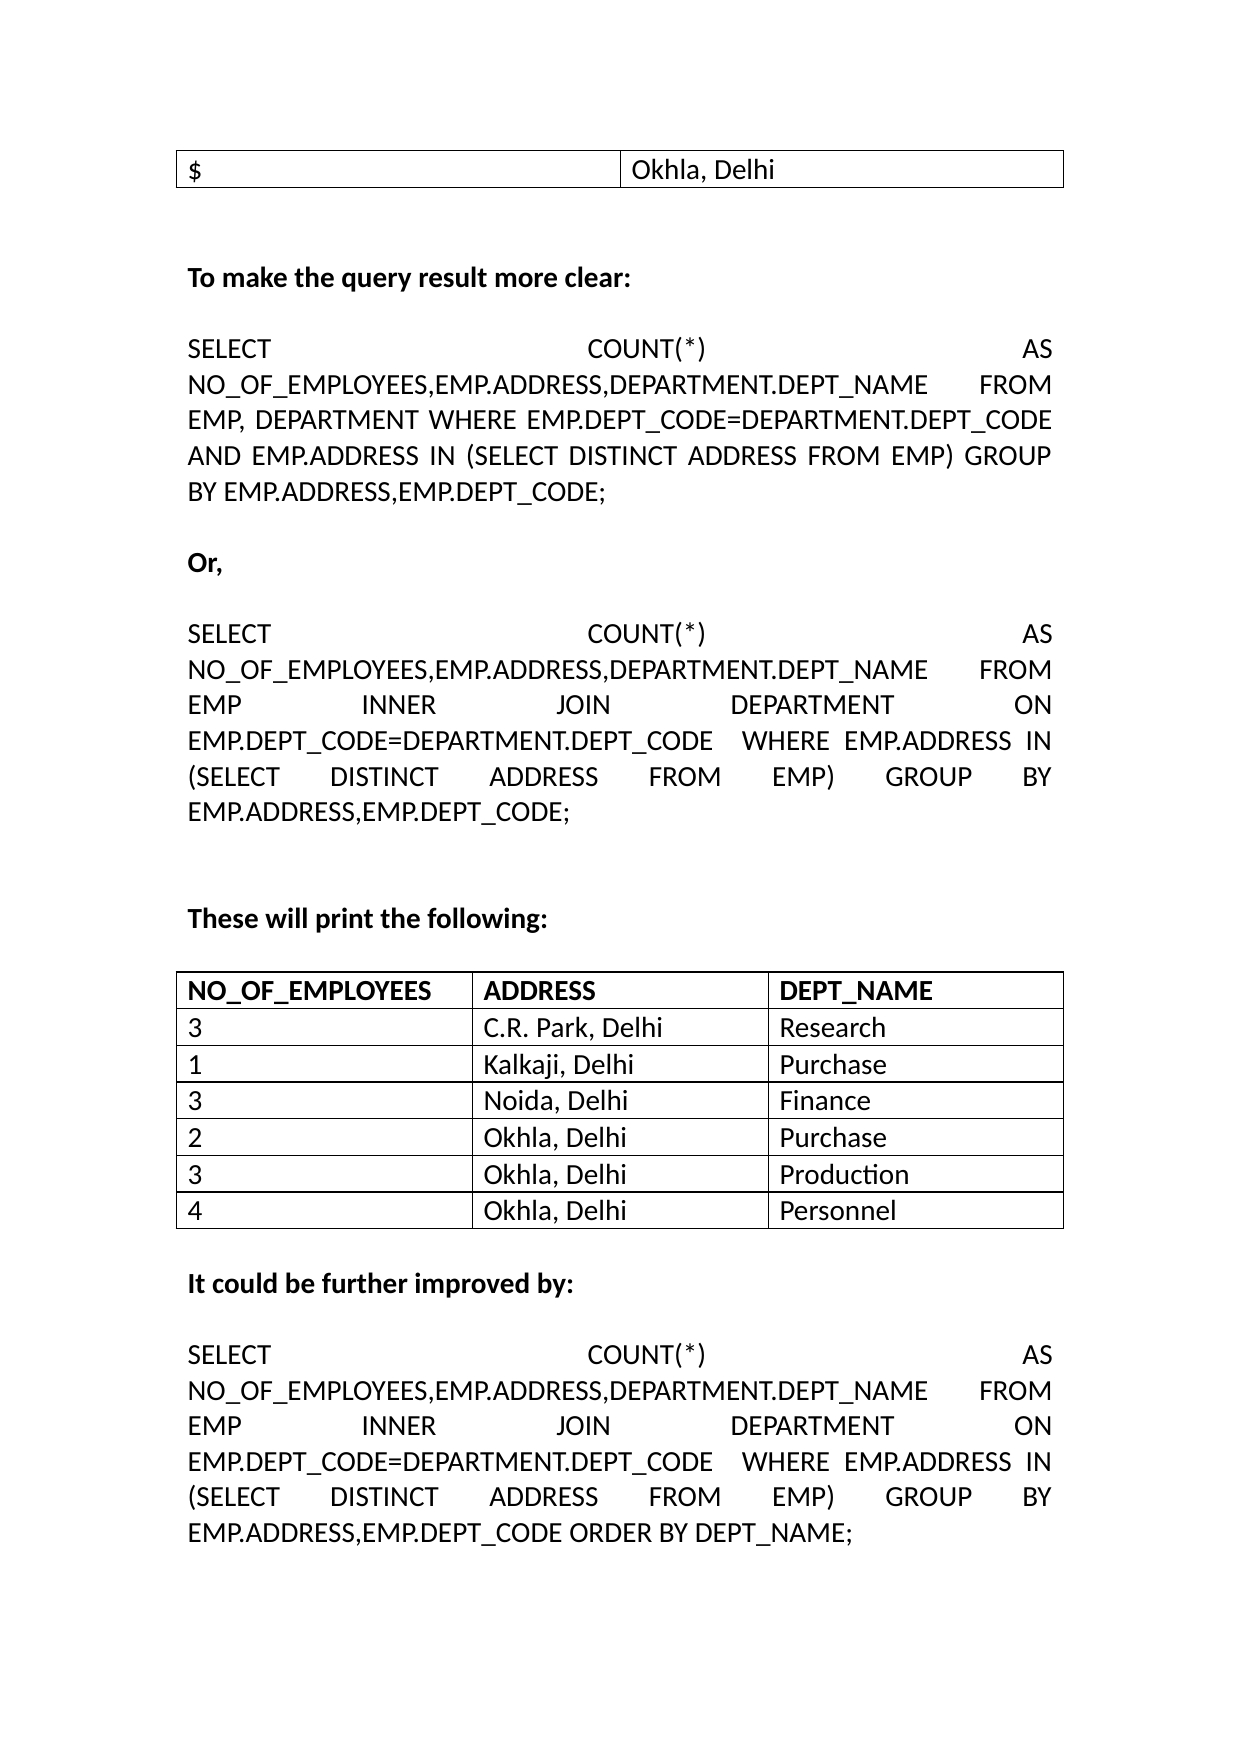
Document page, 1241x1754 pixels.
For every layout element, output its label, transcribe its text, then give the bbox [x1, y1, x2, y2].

table_header NO_OF_EMPLOYEES [177, 973, 472, 1008]
table_cell Noida, Delhi [473, 1083, 768, 1118]
text SELECT COUNT(*) AS NO_OF_EMPLOYEES,EMP.ADDRESS,DEPARTMENT.DEPT_NAME FROM EMP, DEPARTMENT WHERE EMP.DEPT_CODE=DEPARTMENT.DEPT_CODE AND EMP.ADDRESS IN (SELECT DISTINCT ADDRESS FROM EMP) GROUP BY EMP.ADDRESS,EMP.DEPT_CODE; [187, 330, 1053, 508]
table_cell 2 [177, 1119, 472, 1155]
text Or, [187, 544, 1053, 579]
table_cell 3 [177, 1156, 472, 1191]
table_cell Okhla, Delhi [473, 1119, 768, 1155]
text These will print the following: [187, 900, 1053, 936]
table_cell Production [769, 1156, 1063, 1191]
table_cell $ [177, 151, 620, 187]
text To make the query result more clear: [187, 259, 1053, 294]
table_cell 3 [177, 1009, 472, 1045]
table_cell Kalkaji, Delhi [473, 1046, 768, 1081]
table_header ADDRESS [473, 973, 768, 1008]
text It could be further improved by: [187, 1265, 1053, 1300]
table_header DEPT_NAME [769, 973, 1063, 1008]
table_cell 1 [177, 1046, 472, 1081]
table_cell Personnel [769, 1193, 1063, 1228]
text SELECT COUNT(*) AS NO_OF_EMPLOYEES,EMP.ADDRESS,DEPARTMENT.DEPT_NAME FROM EMP INNER JOIN DEPARTMENT ON EMP.DEPT_CODE=DEPARTMENT.DEPT_CODE WHERE EMP.ADDRESS IN (SELECT DISTINCT ADDRESS FROM EMP) GROUP BY EMP.ADDRESS,EMP.DEPT_CODE ORDER BY DEPT_NAME; [187, 1336, 1053, 1550]
table_cell Okhla, Delhi [473, 1193, 768, 1228]
table_cell Purchase [769, 1119, 1063, 1155]
table_cell Research [769, 1009, 1063, 1045]
text SELECT COUNT(*) AS NO_OF_EMPLOYEES,EMP.ADDRESS,DEPARTMENT.DEPT_NAME FROM EMP INNER JOIN DEPARTMENT ON EMP.DEPT_CODE=DEPARTMENT.DEPT_CODE WHERE EMP.ADDRESS IN (SELECT DISTINCT ADDRESS FROM EMP) GROUP BY EMP.ADDRESS,EMP.DEPT_CODE; [187, 615, 1053, 829]
table_cell 4 [177, 1193, 472, 1228]
table_cell Finance [769, 1083, 1063, 1118]
table_cell C.R. Park, Delhi [473, 1009, 768, 1045]
table_cell Okhla, Delhi [621, 151, 1063, 187]
table_cell Purchase [769, 1046, 1063, 1081]
table_cell 3 [177, 1083, 472, 1118]
table_cell Okhla, Delhi [473, 1156, 768, 1191]
